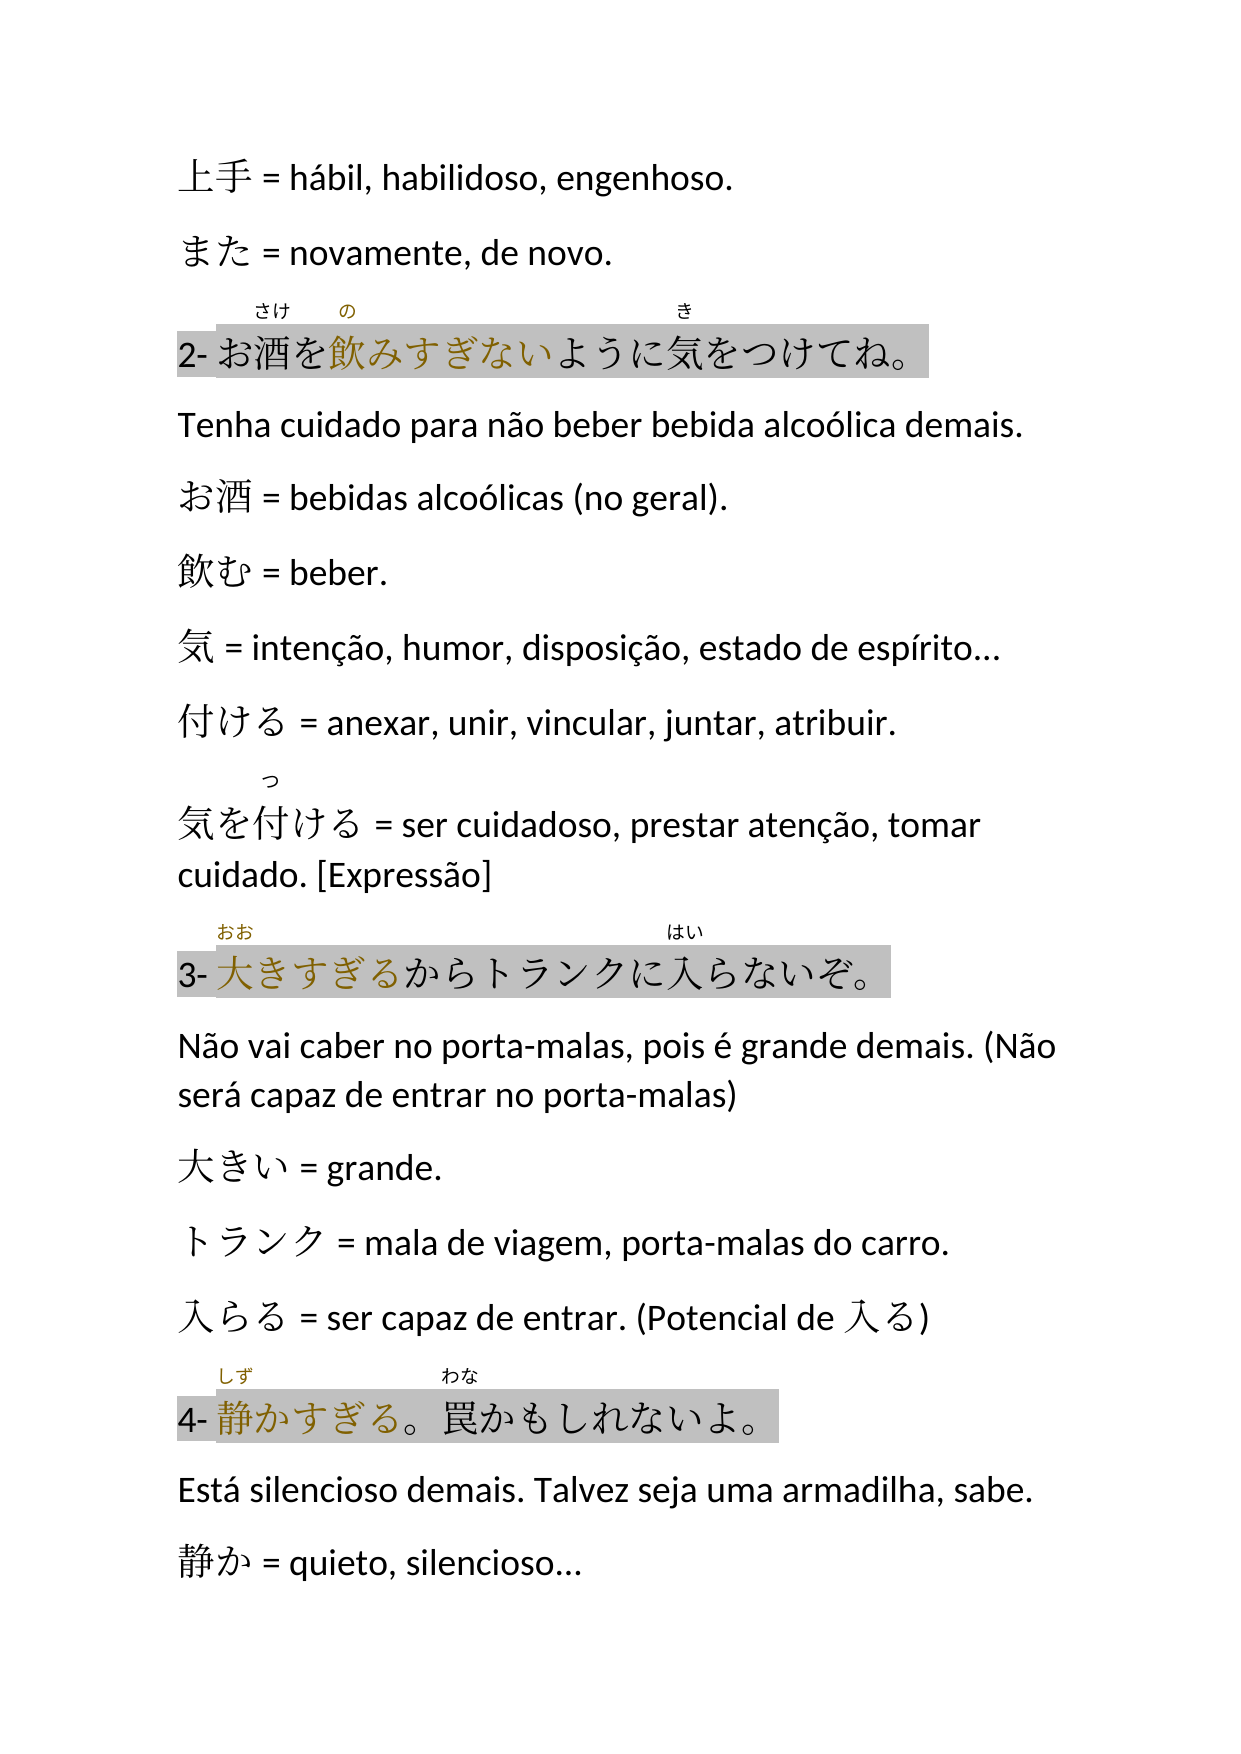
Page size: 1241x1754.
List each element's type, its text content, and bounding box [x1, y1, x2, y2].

text 上手 = hábil, habilidoso, engenhoso. [177, 148, 1063, 201]
text Tenha cuidado para não beber bebida alcoólica demais. [177, 401, 1063, 447]
text 静か = quieto, silencioso... [177, 1532, 1063, 1586]
text 3- きすぎるからトランクにらないぞ。 [177, 917, 1063, 998]
text 気 = intenção, humor, disposição, estado de espírito... [177, 617, 1063, 671]
text Está silencioso demais. Talvez seja uma armadilha, sabe. [177, 1466, 1063, 1512]
text トランク = mala de viagem, porta-malas do carro. [177, 1212, 1063, 1266]
text 大きい = grande. [177, 1137, 1063, 1191]
text Não vai caber no porta-malas, pois é grande demais. (Não será capaz de entrar no porta-malas) [177, 1022, 1063, 1117]
text 飲む = beber. [177, 542, 1063, 596]
text お酒 = bebidas alcoólicas (no geral). [177, 467, 1063, 521]
text 2- おをみすぎないようにをつけてね。 [177, 297, 1063, 378]
text 付ける = anexar, unir, vincular, juntar, atribuir. [177, 692, 1063, 746]
text 気をける = ser cuidadoso, prestar atenção, tomar cuidado. [Expressão] [177, 767, 1063, 897]
text 入らる = ser capaz de entrar. (Potencial de 入る) [177, 1287, 1063, 1341]
text また = novamente, de novo. [177, 222, 1063, 276]
text 4- かすぎる。かもしれないよ。 [177, 1362, 1063, 1443]
